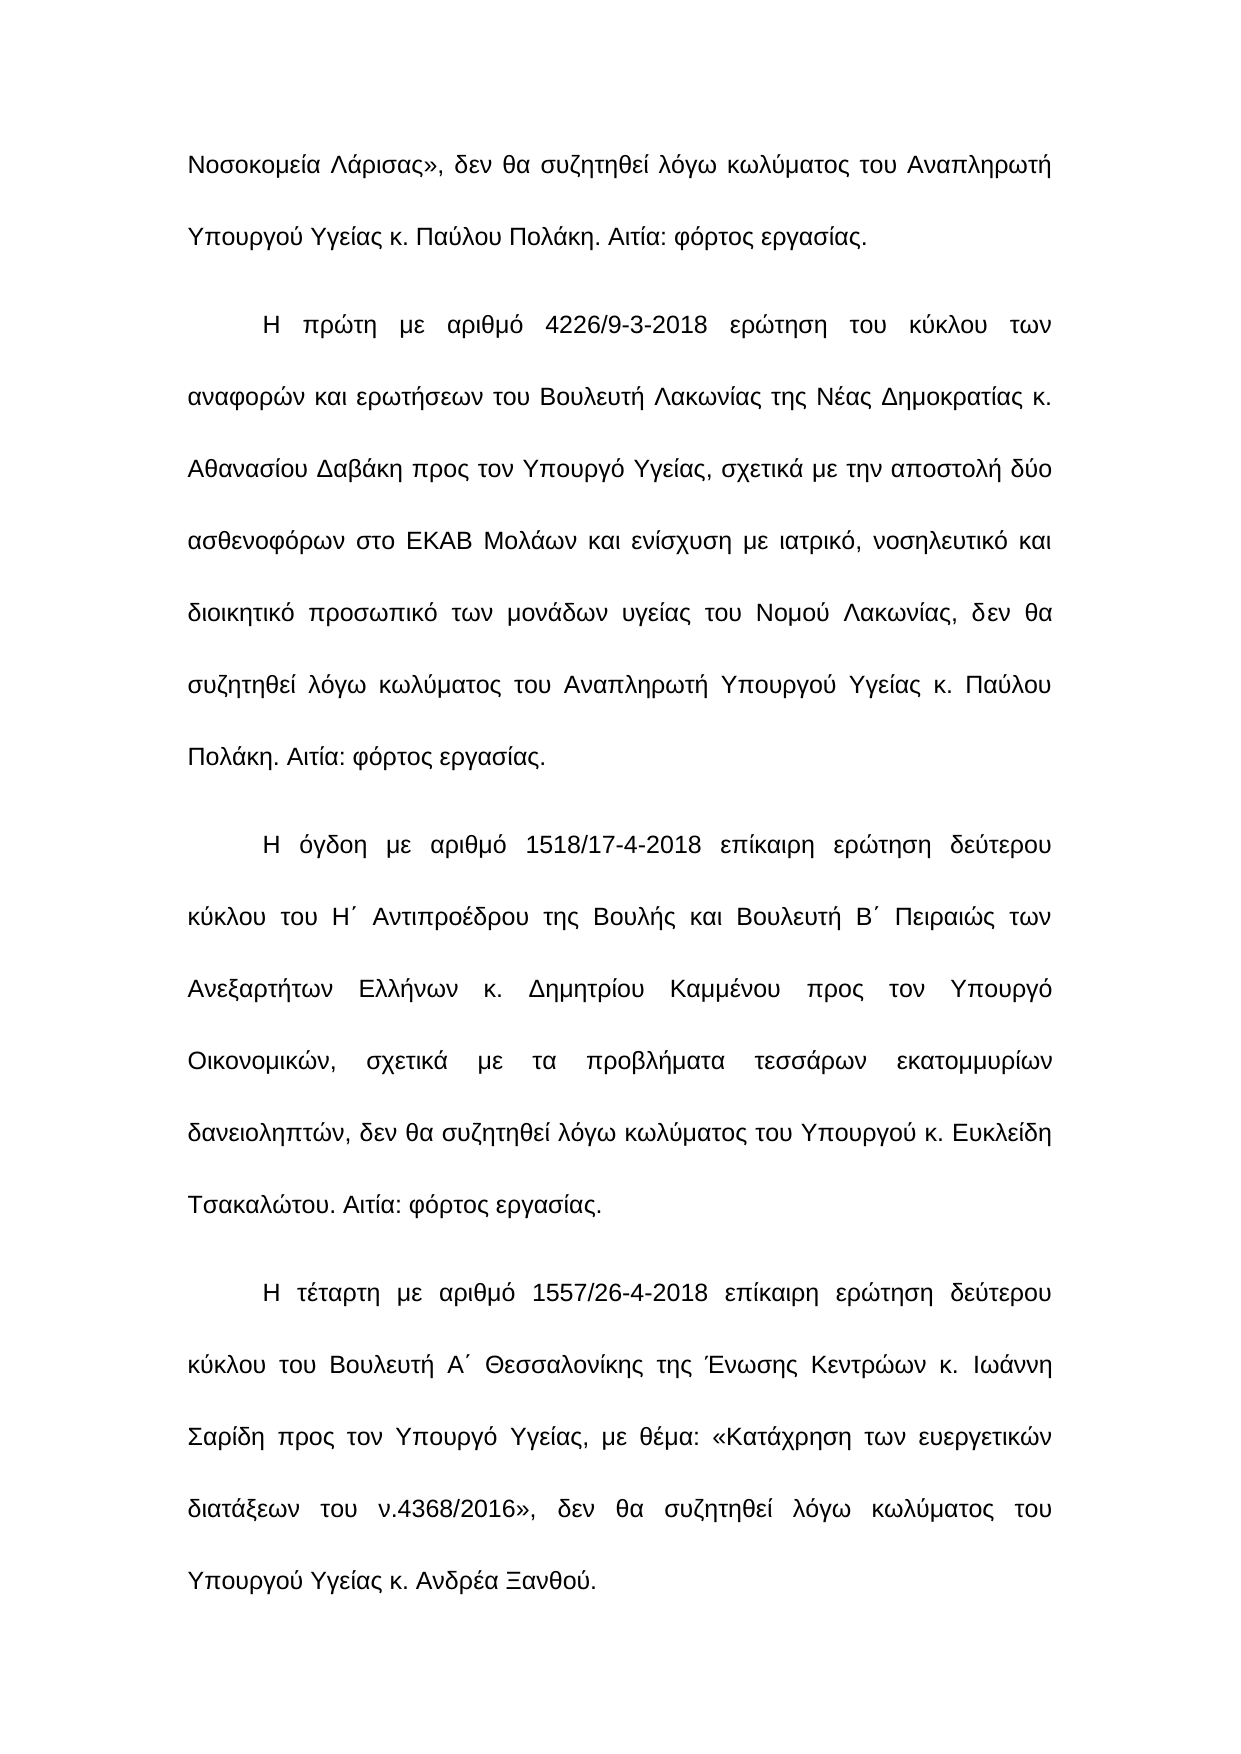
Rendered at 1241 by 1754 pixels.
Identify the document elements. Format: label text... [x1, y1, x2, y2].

text Η όγδοη με αριθμό 1518/17-4-2018 επίκαιρη ερώτηση δεύτερου κύκλου του Η΄ Αντιπροέδρου της Βουλής και Βουλευτή Β΄ Πειραιώς των Ανεξαρτήτων Ελλήνων κ. Δημητρίου Καμμένου προς τον Υπουργό Οικονομικών, σχετικά με τα προβλήματα τεσσάρων εκατομμυρίων δανειοληπτών, δεν θα συζητηθεί λόγω κωλύματος του Υπουργού κ. Ευκλείδη Τσακαλώτου. Αιτία: φόρτος εργασίας. [187, 830, 1053, 996]
text Η τέταρτη με αριθμό 1557/26-4-2018 επίκαιρη ερώτηση δεύτερου κύκλου του Βουλευτή Α΄ Θεσσαλονίκης της Ένωσης Κεντρώων κ. Ιωάννη Σαρίδη προς τον Υπουργό Υγείας, με θέμα: «Κατάχρηση των ευεργετικών διατάξεων του ν.4368/2016», δεν θα συζητηθεί λόγω κωλύματος του Υπουργού Υγείας κ. Ανδρέα Ξανθού. [187, 1278, 1053, 1594]
text Η πρώτη με αριθμό 4226/9-3-2018 ερώτηση του κύκλου των αναφορών και ερωτήσεων του Βουλευτή Λακωνίας της Νέας Δημοκρατίας κ. Αθανασίου Δαβάκη προς τον Υπουργό Υγείας, σχετικά με την αποστολή δύο ασθενοφόρων στο ΕΚΑΒ Μολάων και ενίσχυση με ιατρικό, νοσηλευτικό και διοικητικό προσωπικό των μονάδων υγείας του Νομού Λακωνίας, δεν θα συζητηθεί λόγω κωλύματος του Αναπληρωτή Υπουργού Υγείας κ. Παύλου Πολάκη. Αιτία: φόρτος εργασίας. [187, 477, 1053, 770]
text Η πρώτη με αριθμό 4226/9-3-2018 ερώτηση του κύκλου των αναφορών και ερωτήσεων του Βουλευτή Λακωνίας της Νέας Δημοκρατίας κ. Αθανασίου Δαβάκη προς τον Υπουργό Υγείας, σχετικά με την αποστολή δύο ασθενοφόρων στο ΕΚΑΒ Μολάων και ενίσχυση με ιατρικό, νοσηλευτικό και διοικητικό προσωπικό των μονάδων υγείας του Νομού Λακωνίας, δεν θα συζητηθεί λόγω κωλύματος του Αναπληρωτή Υπουργού Υγείας κ. Παύλου Πολάκη. Αιτία: φόρτος εργασίας. [187, 310, 1053, 476]
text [187, 150, 1053, 251]
text Η όγδοη με αριθμό 1518/17-4-2018 επίκαιρη ερώτηση δεύτερου κύκλου του Η΄ Αντιπροέδρου της Βουλής και Βουλευτή Β΄ Πειραιώς των Ανεξαρτήτων Ελλήνων κ. Δημητρίου Καμμένου προς τον Υπουργό Οικονομικών, σχετικά με τα προβλήματα τεσσάρων εκατομμυρίων δανειοληπτών, δεν θα συζητηθεί λόγω κωλύματος του Υπουργού κ. Ευκλείδη Τσακαλώτου. Αιτία: φόρτος εργασίας. [187, 997, 1053, 1218]
